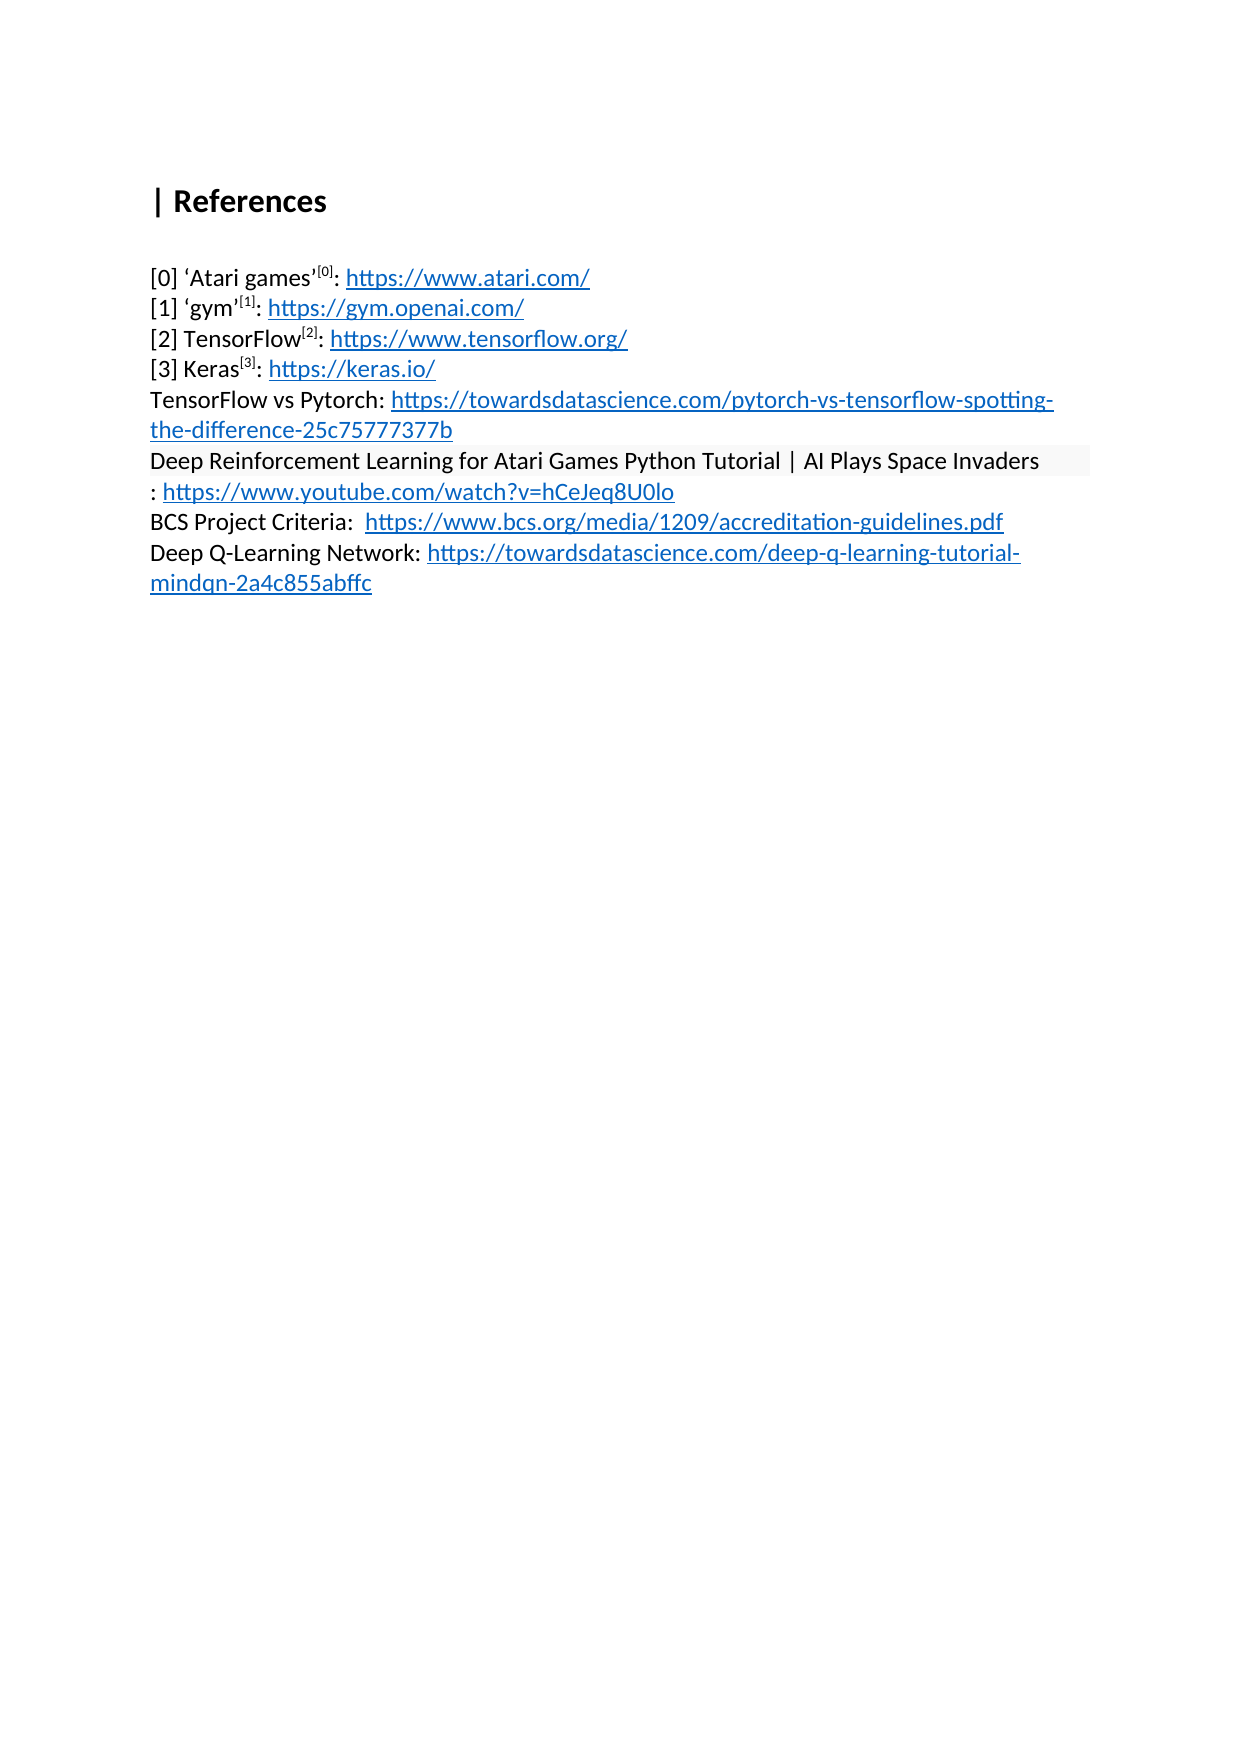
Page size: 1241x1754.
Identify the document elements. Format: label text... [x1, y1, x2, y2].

text | References [150, 181, 1090, 221]
text Deep Q-Learning Network: https://towardsdatascience.com/deep-q-learning-tutorial-mindqn-2a4c855abffc [150, 537, 1090, 598]
text [1] ‘gym’[1]: https://gym.openai.com/ [150, 292, 1090, 323]
text BCS Project Criteria: https://www.bcs.org/media/1209/accreditation-guidelines.pdf [150, 506, 1090, 537]
text [2] TensorFlow[2]: https://www.tensorflow.org/ [150, 323, 1090, 353]
text [3] Keras[3]: https://keras.io/ [150, 353, 1090, 384]
text TensorFlow vs Pytorch: https://towardsdatascience.com/pytorch-vs-tensorflow-spotting-the-difference-25c75777377b [150, 384, 1090, 445]
text Deep Reinforcement Learning for Atari Games Python Tutorial | AI Plays Space Invaders [150, 445, 1090, 476]
text [0] ‘Atari games’[0]: https://www.atari.com/ [150, 262, 1090, 292]
text : https://www.youtube.com/watch?v=hCeJeq8U0lo [150, 476, 1090, 506]
